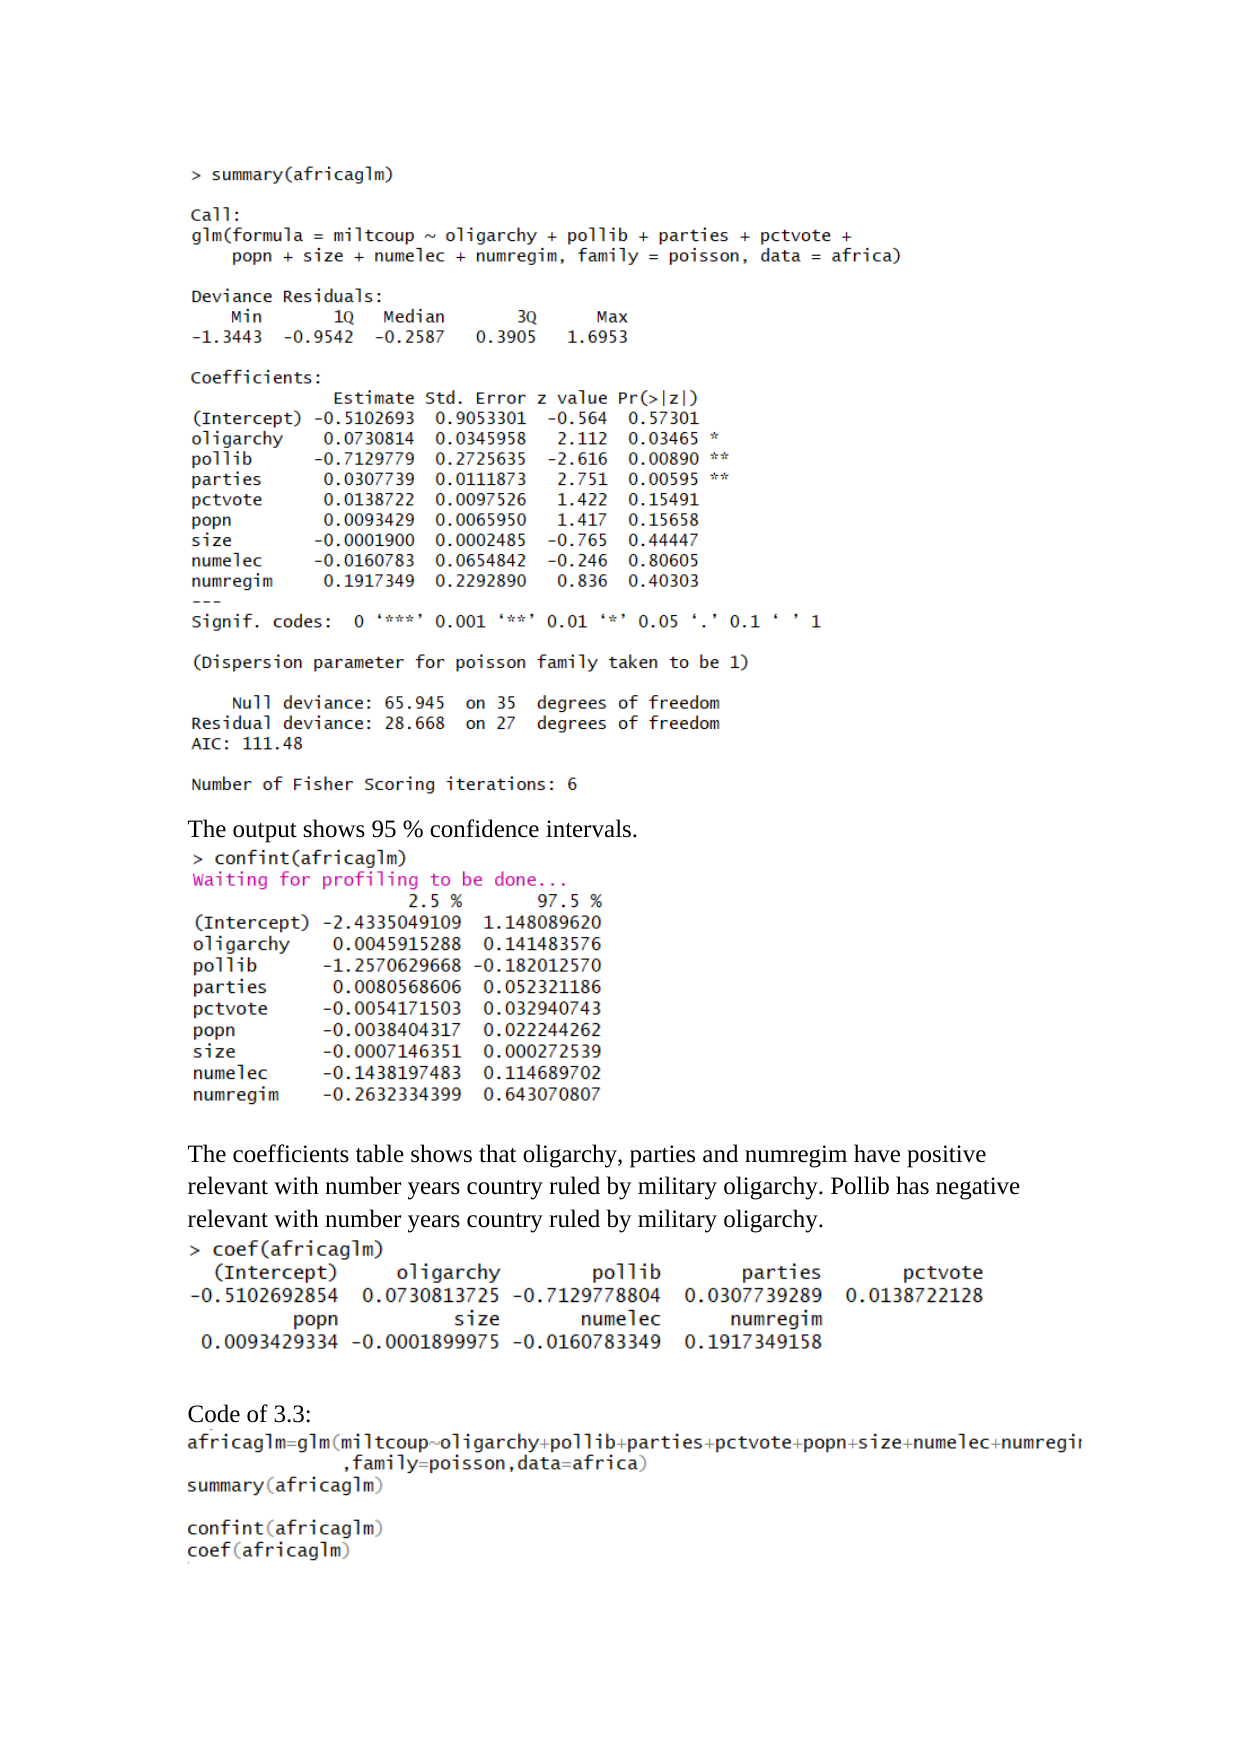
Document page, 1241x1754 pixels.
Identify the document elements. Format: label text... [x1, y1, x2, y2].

text Code of 3.3: [187, 1397, 1053, 1429]
picture [187, 1234, 994, 1368]
text The coefficients table shows that oligarchy, parties and numregim have positive relevant with number years country ruled by military oligarchy. Pollib has negative relevant with number years country ruled by military oligarchy. [187, 1137, 1053, 1234]
text The output shows 95 % confidence intervals. [187, 812, 1053, 844]
picture [187, 1429, 1082, 1564]
picture [187, 844, 615, 1115]
picture [187, 162, 916, 798]
